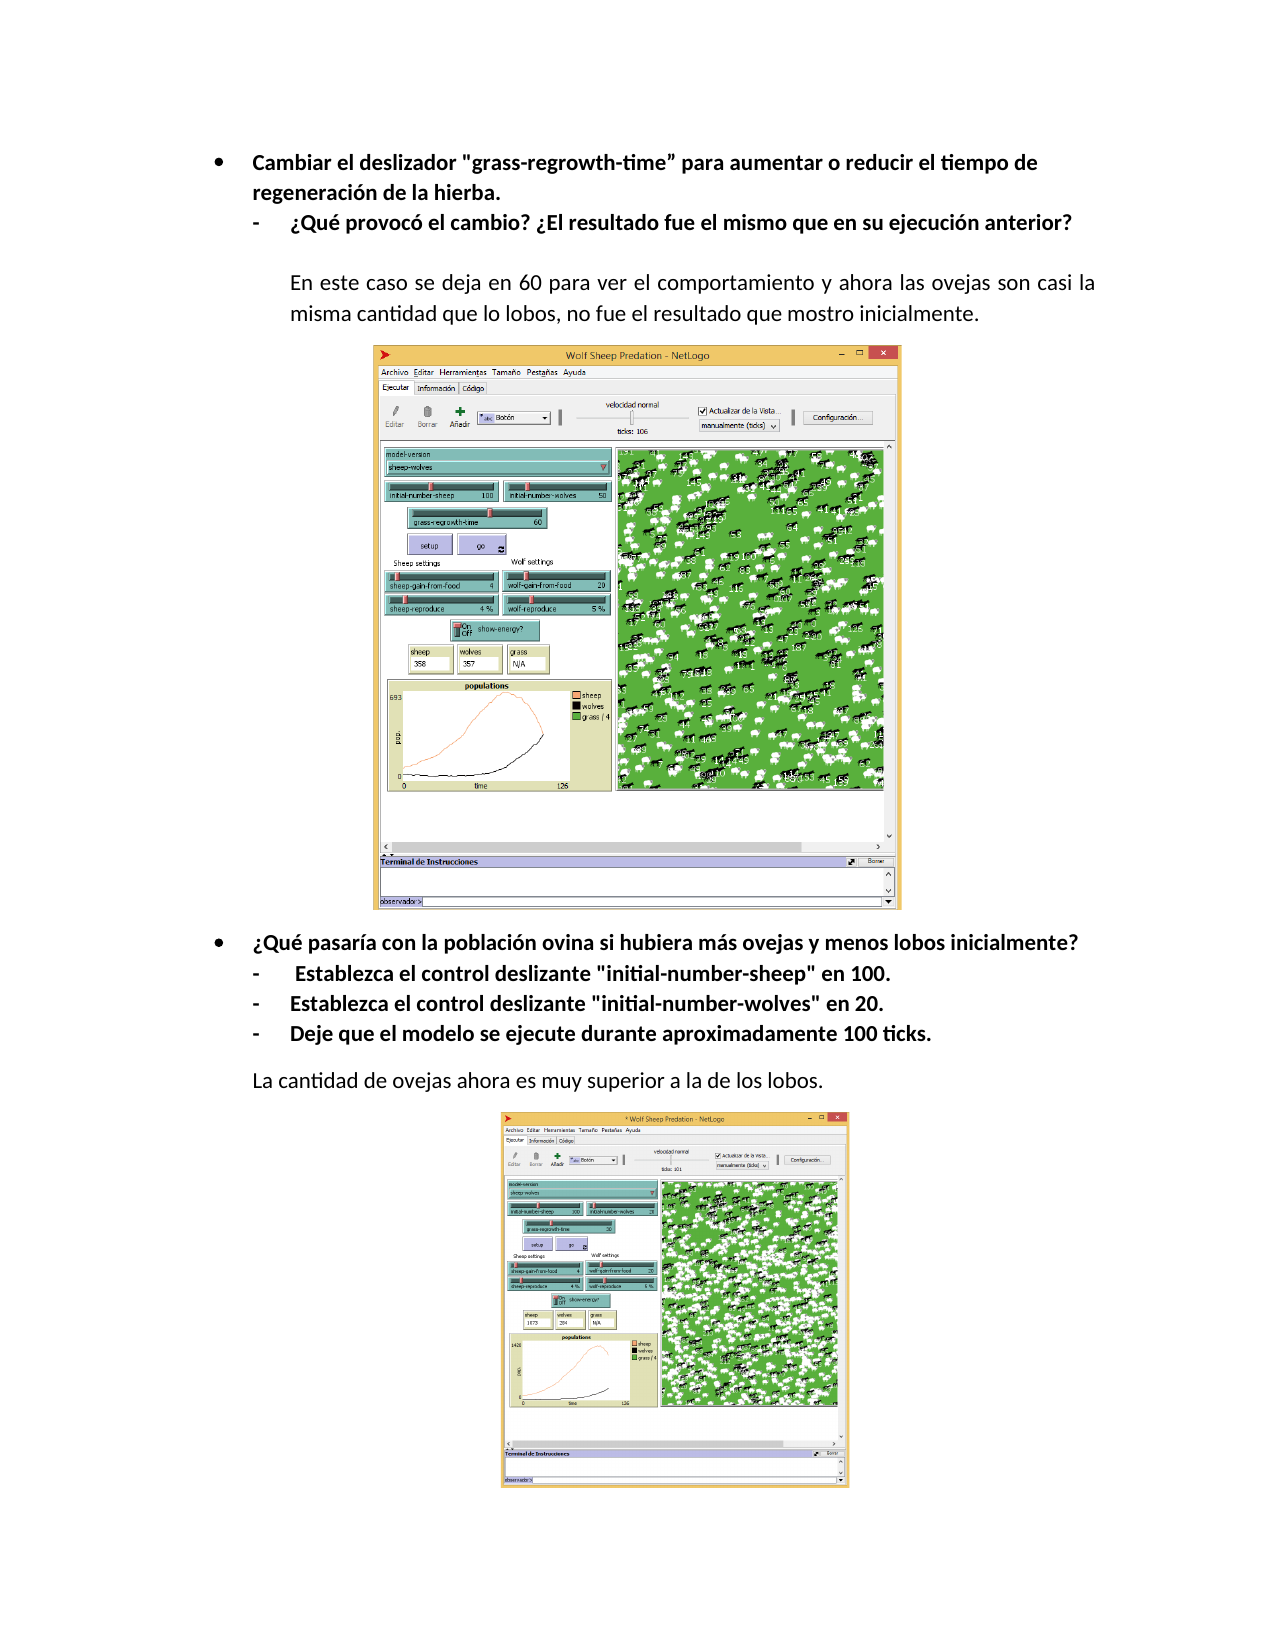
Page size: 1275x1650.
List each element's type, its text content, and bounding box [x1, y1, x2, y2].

list Deje que el modelo se ejecute durante aproximadamente 100 ticks. [252, 1019, 1098, 1047]
list Establezca el control deslizante "initial-number-wolves" en 20. [252, 989, 1098, 1017]
list ¿Qué pasaría con la población ovina si hubiera más ovejas y menos lobos inicialmente? [215, 928, 1098, 956]
list En este caso se deja en 60 para ver el comportamiento y ahora las ovejas son casi la misma cantidad que lo lobos, no fue el resultado que mostro inicialmente. [290, 268, 1098, 327]
text La cantidad de ovejas ahora es muy superior a la de los lobos. [252, 1066, 1098, 1094]
list Establezca el control deslizante "initial-number-sheep" en 100. [252, 959, 1098, 987]
picture [500, 1112, 850, 1488]
list ¿Qué provocó el cambio? ¿El resultado fue el mismo que en su ejecución anterior? [252, 208, 1098, 236]
list Cambiar el deslizador "grass-regrowth-time” para aumentar o reducir el tiempo de regeneración de la hierba. [215, 148, 1098, 206]
picture [373, 345, 902, 910]
